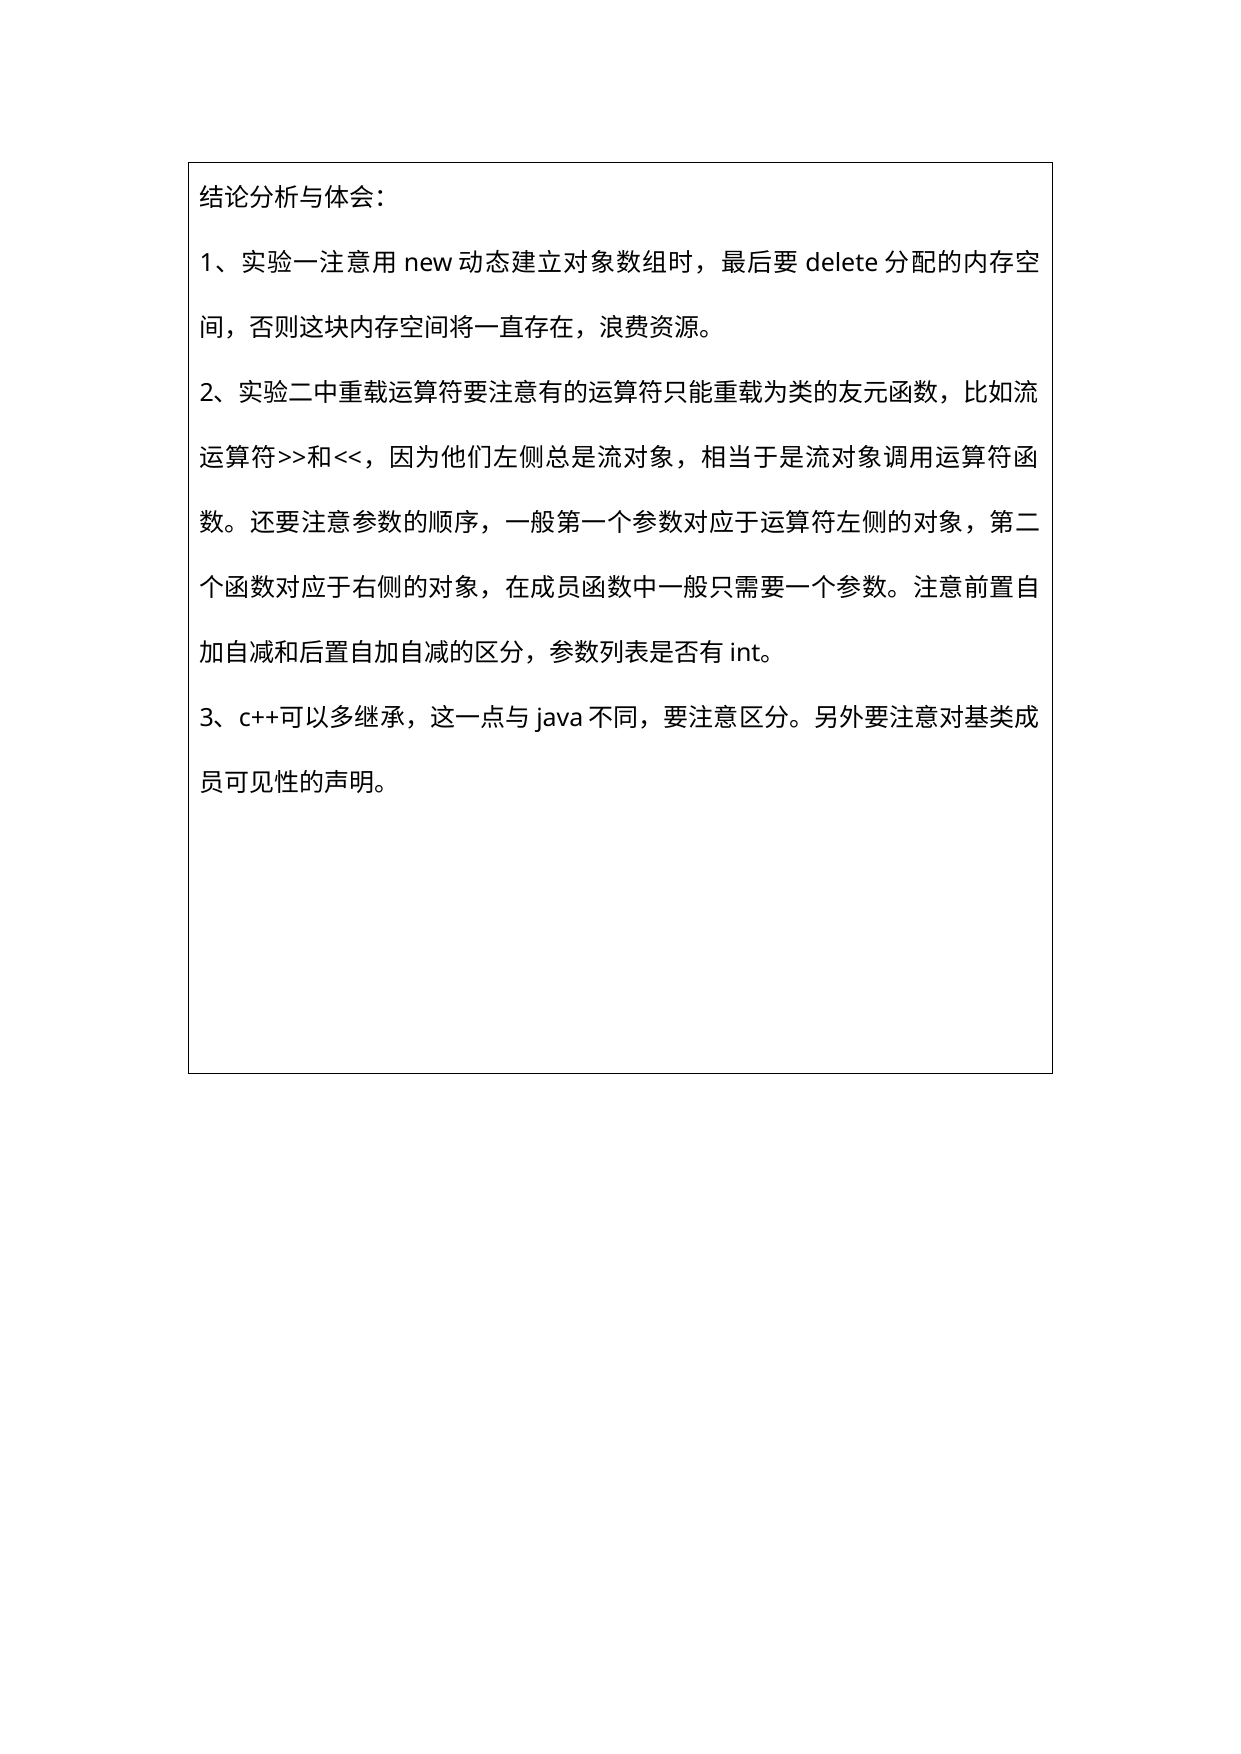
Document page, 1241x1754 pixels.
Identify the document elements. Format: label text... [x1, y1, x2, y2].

table_cell 结论分析与体会： 1、实验一注意用new动态建立对象数组时，最后要delete分配的内存空间，否则这块内存空间将一直存在，浪费资源。 2、实验二中重载运算符要注意有的运算符只能重载为类的友元函数，比如流运算符>>和<<，因为他们左侧总是流对象，相当于是流对象调用运算符函数。还要注意参数的顺序，一般第一个参数对应于运算符左侧的对象，第二个函数对应于右侧的对象，在成员函数中一般只需要一个参数。注意前置自加自减和后置自加自减的区分，参数列表是否有int。 3、c++可以多继承，这一点与java不同，要注意区分。另外要注意对基类成员可见性的声明。 [189, 163, 1052, 1073]
